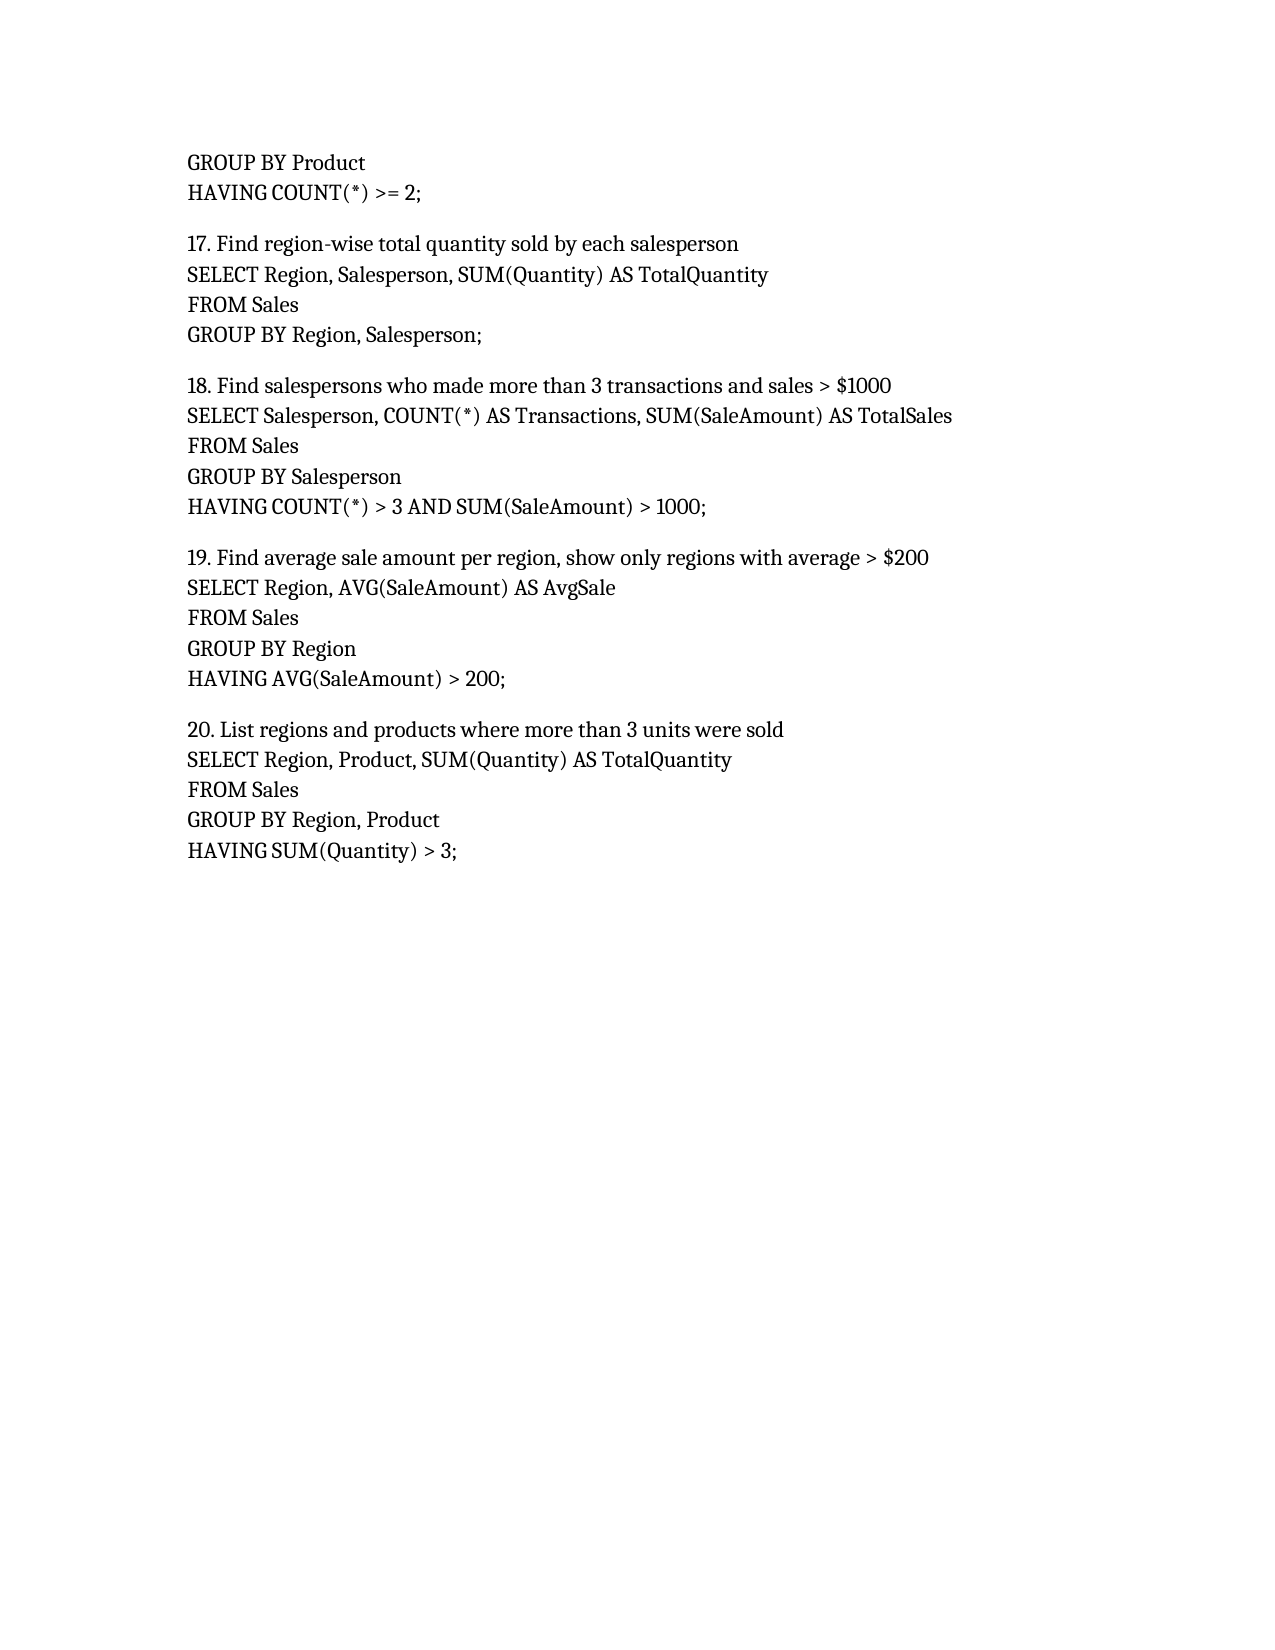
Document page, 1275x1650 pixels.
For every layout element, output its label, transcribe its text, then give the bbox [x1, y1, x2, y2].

text 20. List regions and products where more than 3 units were sold SELECT Region, Product, SUM(Quantity) AS TotalQuantity FROM Sales GROUP BY Region, Product HAVING SUM(Quantity) > 3; [187, 717, 1087, 864]
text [187, 150, 1087, 207]
text 19. Find average sale amount per region, show only regions with average > $200 SELECT Region, AVG(SaleAmount) AS AvgSale FROM Sales GROUP BY Region HAVING AVG(SaleAmount) > 200; [187, 545, 1087, 692]
text 18. Find salespersons who made more than 3 transactions and sales > $1000 SELECT Salesperson, COUNT(*) AS Transactions, SUM(SaleAmount) AS TotalSales FROM Sales GROUP BY Salesperson HAVING COUNT(*) > 3 AND SUM(SaleAmount) > 1000; [187, 373, 1087, 520]
text 17. Find region-wise total quantity sold by each salesperson SELECT Region, Salesperson, SUM(Quantity) AS TotalQuantity FROM Sales GROUP BY Region, Salesperson; [187, 231, 1087, 348]
